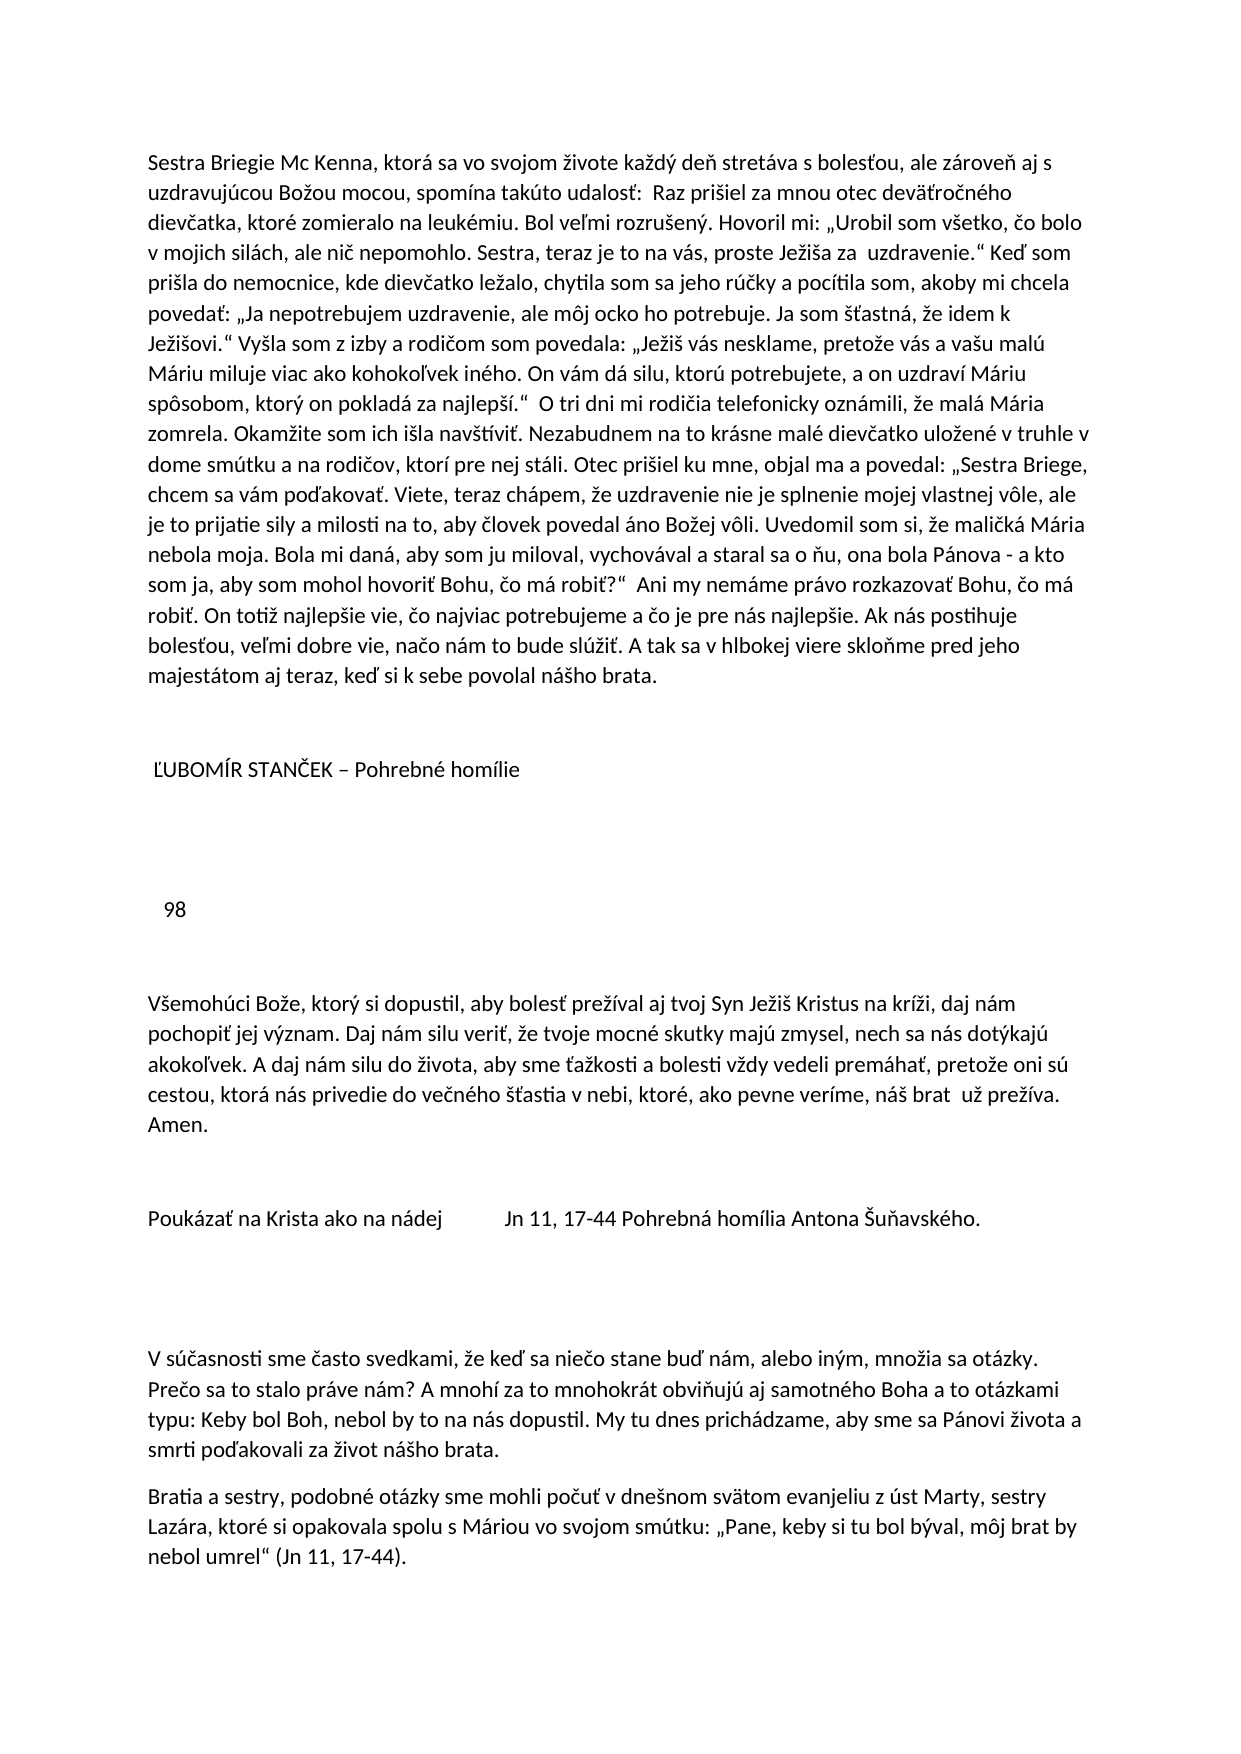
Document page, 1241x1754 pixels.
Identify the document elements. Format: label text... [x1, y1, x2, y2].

text Sestra Briegie Mc Kenna, ktorá sa vo svojom živote každý deň stretáva s bolesťou, ale zároveň aj s uzdravujúcou Božou mocou, spomína takúto udalosť: Raz prišiel za mnou otec deväťročného dievčatka, ktoré zomieralo na leukémiu. Bol veľmi rozrušený. Hovoril mi: „Urobil som všetko, čo bolo v mojich silách, ale nič nepomohlo. Sestra, teraz je to na vás, proste Ježiša za uzdravenie.“ Keď som prišla do nemocnice, kde dievčatko ležalo, chytila som sa jeho rúčky a pocítila som, akoby mi chcela povedať: „Ja nepotrebujem uzdravenie, ale môj ocko ho potrebuje. Ja som šťastná, že idem k Ježišovi.“ Vyšla som z izby a rodičom som povedala: „Ježiš vás nesklame, pretože vás a vašu malú Máriu miluje viac ako kohokoľvek iného. On vám dá silu, ktorú potrebujete, a on uzdraví Máriu spôsobom, ktorý on pokladá za najlepší.“ O tri dni mi rodičia telefonicky oznámili, že malá Mária zomrela. Okamžite som ich išla navštíviť. Nezabudnem na to krásne malé dievčatko uložené v truhle v dome smútku a na rodičov, ktorí pre nej stáli. Otec prišiel ku mne, objal ma a povedal: „Sestra Briege, chcem sa vám poďakovať. Viete, teraz chápem, že uzdravenie nie je splnenie mojej vlastnej vôle, ale je to prijatie sily a milosti na to, aby človek povedal áno Božej vôli. Uvedomil som si, že maličká Mária nebola moja. Bola mi daná, aby som ju miloval, vychovával a staral sa o ňu, ona bola Pánova - a kto som ja, aby som mohol hovoriť Bohu, čo má robiť?“ Ani my nemáme právo rozkazovať Bohu, čo má robiť. On totiž najlepšie vie, čo najviac potrebujeme a čo je pre nás najlepšie. Ak nás postihuje bolesťou, veľmi dobre vie, načo nám to bude slúžiť. A tak sa v hlbokej viere skloňme pred jeho majestátom aj teraz, keď si k sebe povolal nášho brata. [148, 148, 1093, 689]
text 98 [148, 896, 1093, 923]
text Poukázať na Krista ako na nádej Jn 11, 17-44 Pohrebná homília Antona Šuňavského. [148, 1204, 1093, 1232]
text V súčasnosti sme často svedkami, že keď sa niečo stane buď nám, alebo iným, množia sa otázky. Prečo sa to stalo práve nám? A mnohí za to mnohokrát obviňujú aj samotného Boha a to otázkami typu: Keby bol Boh, nebol by to na nás dopustil. My tu dnes prichádzame, aby sme sa Pánovi života a smrti poďakovali za život nášho brata. [148, 1344, 1093, 1463]
text Bratia a sestry, podobné otázky sme mohli počuť v dnešnom svätom evanjeliu z úst Marty, sestry Lazára, ktoré si opakovala spolu s Máriou vo svojom smútku: „Pane, keby si tu bol býval, môj brat by nebol umrel“ (Jn 11, 17-44). [148, 1482, 1093, 1570]
text ĽUBOMÍR STANČEK – Pohrebné homílie [148, 755, 1093, 783]
text Všemohúci Bože, ktorý si dopustil, aby bolesť prežíval aj tvoj Syn Ježiš Kristus na kríži, daj nám pochopiť jej význam. Daj nám silu veriť, že tvoje mocné skutky majú zmysel, nech sa nás dotýkajú akokoľvek. A daj nám silu do života, aby sme ťažkosti a bolesti vždy vedeli premáhať, pretože oni sú cestou, ktorá nás privedie do večného šťastia v nebi, ktoré, ako pevne veríme, náš brat už prežíva. Amen. [148, 989, 1093, 1138]
